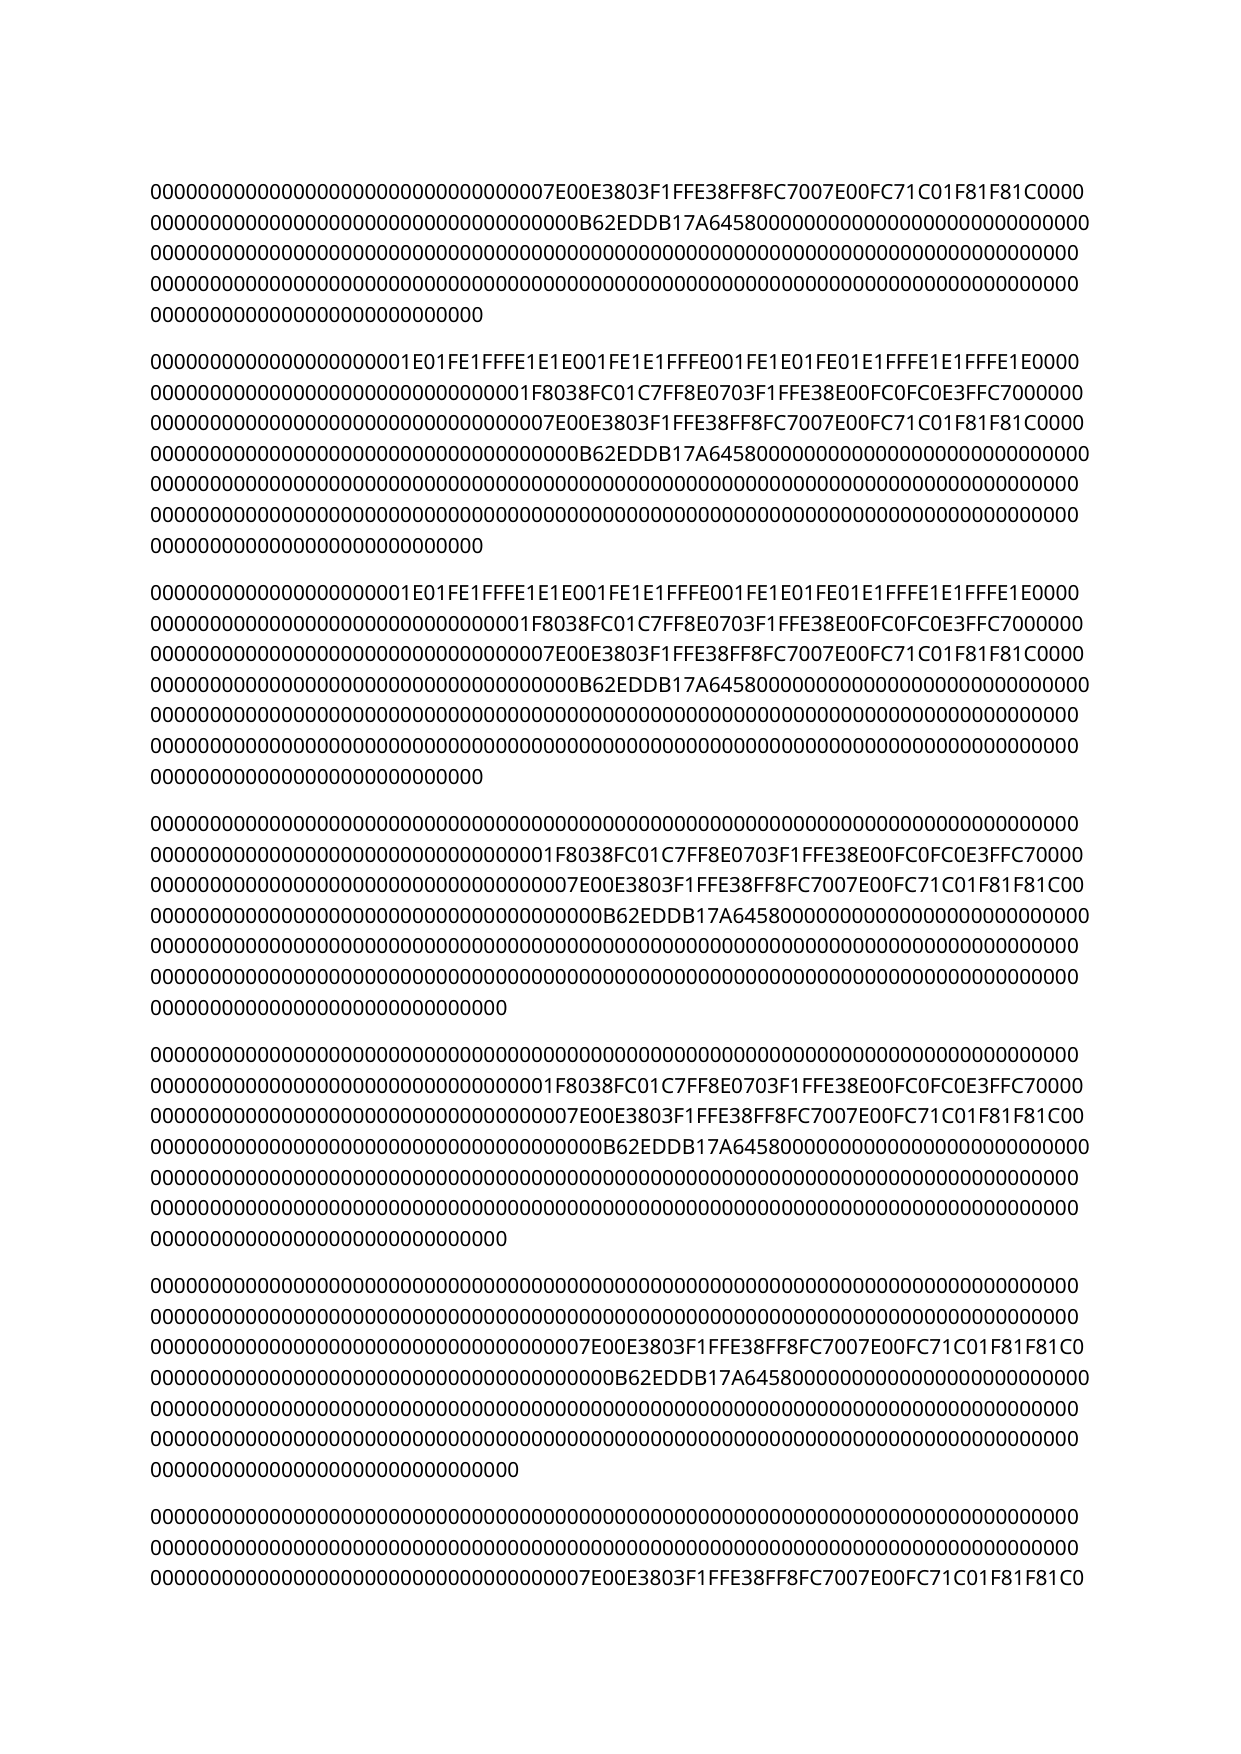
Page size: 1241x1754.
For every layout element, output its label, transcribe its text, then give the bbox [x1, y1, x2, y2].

text 0000000000000000000000000000000000000000000000000000000000000000000000000000000000000000000000000000000000000001F8038FC01C7FF8E0703F1FFE38E00FC0FC0E3FFC70000000000000000000000000000000000000007E00E3803F1FFE38FF8FC7007E00FC71C01F81F81C0000000000000000000000000000000000000000B62EDDB17A645800000000000000000000000000000000000000000000000000000000000000000000000000000000000000000000000000000000000000000000000000000000000000000000000000000000000000000000000000000000000000000000000000000000000000000000 [150, 809, 1090, 1021]
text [150, 1502, 1090, 1592]
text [150, 177, 1090, 328]
text 0000000000000000000000000000000000000000000000000000000000000000000000000000000000000000000000000000000000000001F8038FC01C7FF8E0703F1FFE38E00FC0FC0E3FFC70000000000000000000000000000000000000007E00E3803F1FFE38FF8FC7007E00FC71C01F81F81C0000000000000000000000000000000000000000B62EDDB17A645800000000000000000000000000000000000000000000000000000000000000000000000000000000000000000000000000000000000000000000000000000000000000000000000000000000000000000000000000000000000000000000000000000000000000000000 [150, 1040, 1090, 1252]
